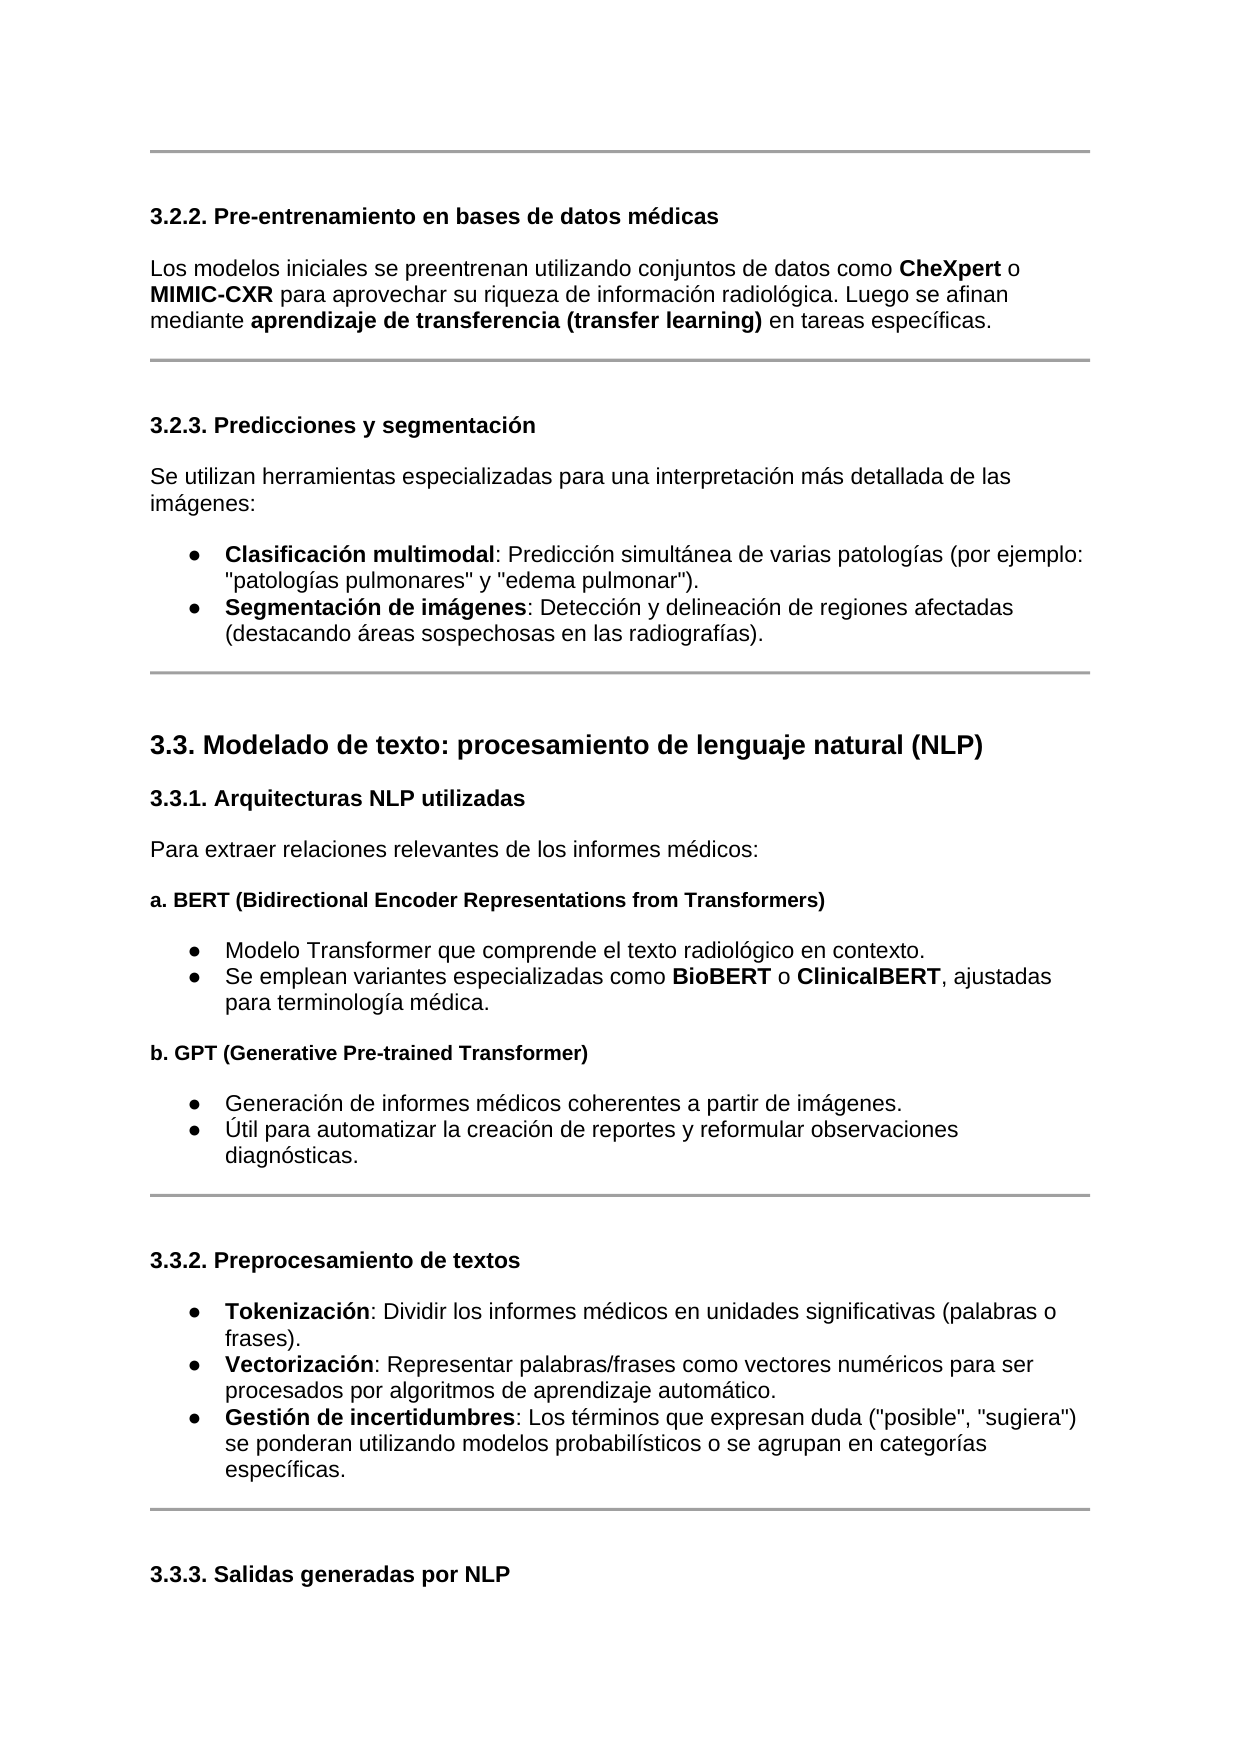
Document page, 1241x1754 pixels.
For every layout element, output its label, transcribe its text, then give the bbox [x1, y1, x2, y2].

subtitle 3.3. Modelado de texto: procesamiento de lenguaje natural (NLP) [150, 729, 1090, 760]
subtitle 3.2.2. Pre-entrenamiento en bases de datos médicas [150, 203, 1090, 229]
list Generación de informes médicos coherentes a partir de imágenes. [187, 1090, 1090, 1116]
list Modelo Transformer que comprende el texto radiológico en contexto. [187, 937, 1090, 963]
subtitle b. GPT (Generative Pre-trained Transformer) [150, 1041, 1090, 1065]
list Clasificación multimodal: Predicción simultánea de varias patologías (por ejemplo: "patologías pulmonares" y "edema pulmonar"). [187, 541, 1090, 594]
list Gestión de incertidumbres: Los términos que expresan duda ("posible", "sugiera") se ponderan utilizando modelos probabilísticos o se agrupan en categorías específicas. [187, 1404, 1090, 1483]
subtitle 3.3.3. Salidas generadas por NLP [150, 1561, 1090, 1587]
subtitle 3.3.2. Preprocesamiento de textos [150, 1247, 1090, 1273]
list Se emplean variantes especializadas como BioBERT o ClinicalBERT, ajustadas para terminología médica. [187, 963, 1090, 1016]
list Segmentación de imágenes: Detección y delineación de regiones afectadas (destacando áreas sospechosas en las radiografías). [187, 594, 1090, 646]
subtitle a. BERT (Bidirectional Encoder Representations from Transformers) [150, 888, 1090, 912]
subtitle 3.3.1. Arquitecturas NLP utilizadas [150, 785, 1090, 811]
text Se utilizan herramientas especializadas para una interpretación más detallada de las imágenes: [150, 463, 1090, 516]
subtitle 3.2.3. Predicciones y segmentación [150, 412, 1090, 438]
list Útil para automatizar la creación de reportes y reformular observaciones diagnósticas. [187, 1116, 1090, 1169]
list Vectorización: Representar palabras/frases como vectores numéricos para ser procesados por algoritmos de aprendizaje automático. [187, 1351, 1090, 1404]
text Para extraer relaciones relevantes de los informes médicos: [150, 836, 1090, 863]
list Tokenización: Dividir los informes médicos en unidades significativas (palabras o frases). [187, 1298, 1090, 1351]
text Los modelos iniciales se preentrenan utilizando conjuntos de datos como CheXpert o MIMIC-CXR para aprovechar su riqueza de información radiológica. Luego se afinan mediante aprendizaje de transferencia (transfer learning) en tareas específicas. [150, 254, 1090, 334]
